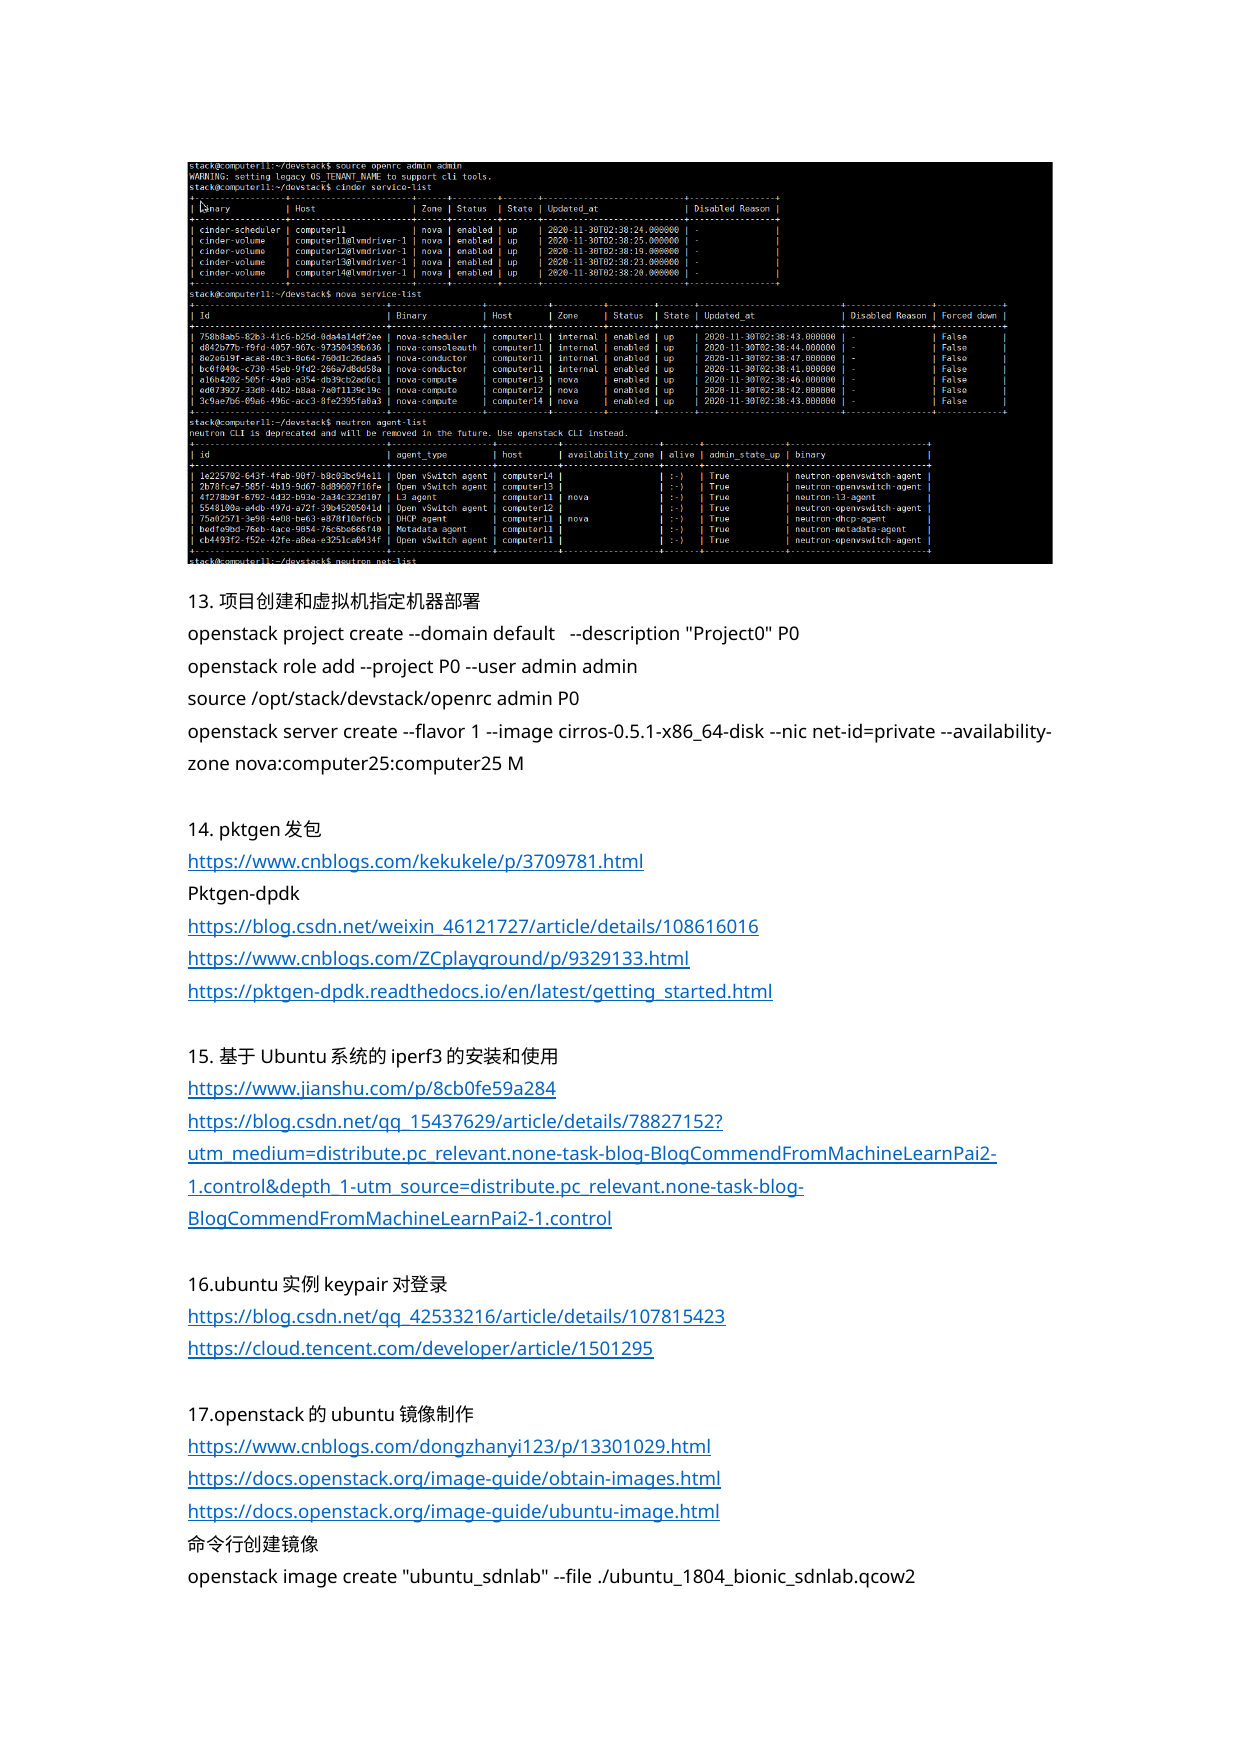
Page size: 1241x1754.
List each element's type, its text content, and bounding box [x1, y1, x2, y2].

text openstack role add --project P0 --user admin admin [187, 649, 1053, 682]
text https://www.cnblogs.com/kekukele/p/3709781.html [187, 844, 1053, 877]
text https://blog.csdn.net/qq_42533216/article/details/107815423 [187, 1299, 1053, 1332]
text openstack project create --domain default --description "Project0" P0 [187, 617, 1053, 649]
text https://docs.openstack.org/image-guide/obtain-images.html [187, 1462, 1053, 1494]
text openstack image create "ubuntu_sdnlab" --file ./ubuntu_1804_bionic_sdnlab.qcow2 [187, 1559, 1053, 1592]
text https://www.jianshu.com/p/8cb0fe59a284 [187, 1072, 1053, 1104]
text openstack server create --flavor 1 --image cirros-0.5.1-x86_64-disk --nic net-id=private --availability-zone nova:computer25:computer25 M [187, 714, 1053, 779]
text https://blog.csdn.net/weixin_46121727/article/details/108616016 [187, 909, 1053, 942]
text 17.openstack的ubuntu镜像制作 [187, 1397, 1053, 1429]
text source /opt/stack/devstack/openrc admin P0 [187, 682, 1053, 714]
text https://cloud.tencent.com/developer/article/1501295 [187, 1332, 1053, 1364]
picture [187, 162, 1053, 564]
text https://www.cnblogs.com/dongzhanyi123/p/13301029.html [187, 1429, 1053, 1462]
text https://blog.csdn.net/qq_15437629/article/details/78827152?utm_medium=distribute.pc_relevant.none-task-blog-BlogCommendFromMachineLearnPai2-1.control&depth_1-utm_source=distribute.pc_relevant.none-task-blog-BlogCommendFromMachineLearnPai2-1.control [187, 1104, 1053, 1234]
text 命令行创建镜像 [187, 1527, 1053, 1559]
text 16.ubuntu实例keypair对登录 [187, 1267, 1053, 1299]
text 15. 基于Ubuntu系统的iperf3的安装和使用 [187, 1039, 1053, 1072]
text 14. pktgen发包 [187, 812, 1053, 844]
text https://docs.openstack.org/image-guide/ubuntu-image.html [187, 1494, 1053, 1527]
text 13. 项目创建和虚拟机指定机器部署 [187, 584, 1053, 617]
text https://pktgen-dpdk.readthedocs.io/en/latest/getting_started.html [187, 974, 1053, 1007]
text Pktgen-dpdk [187, 877, 1053, 909]
text https://www.cnblogs.com/ZCplayground/p/9329133.html [187, 942, 1053, 974]
